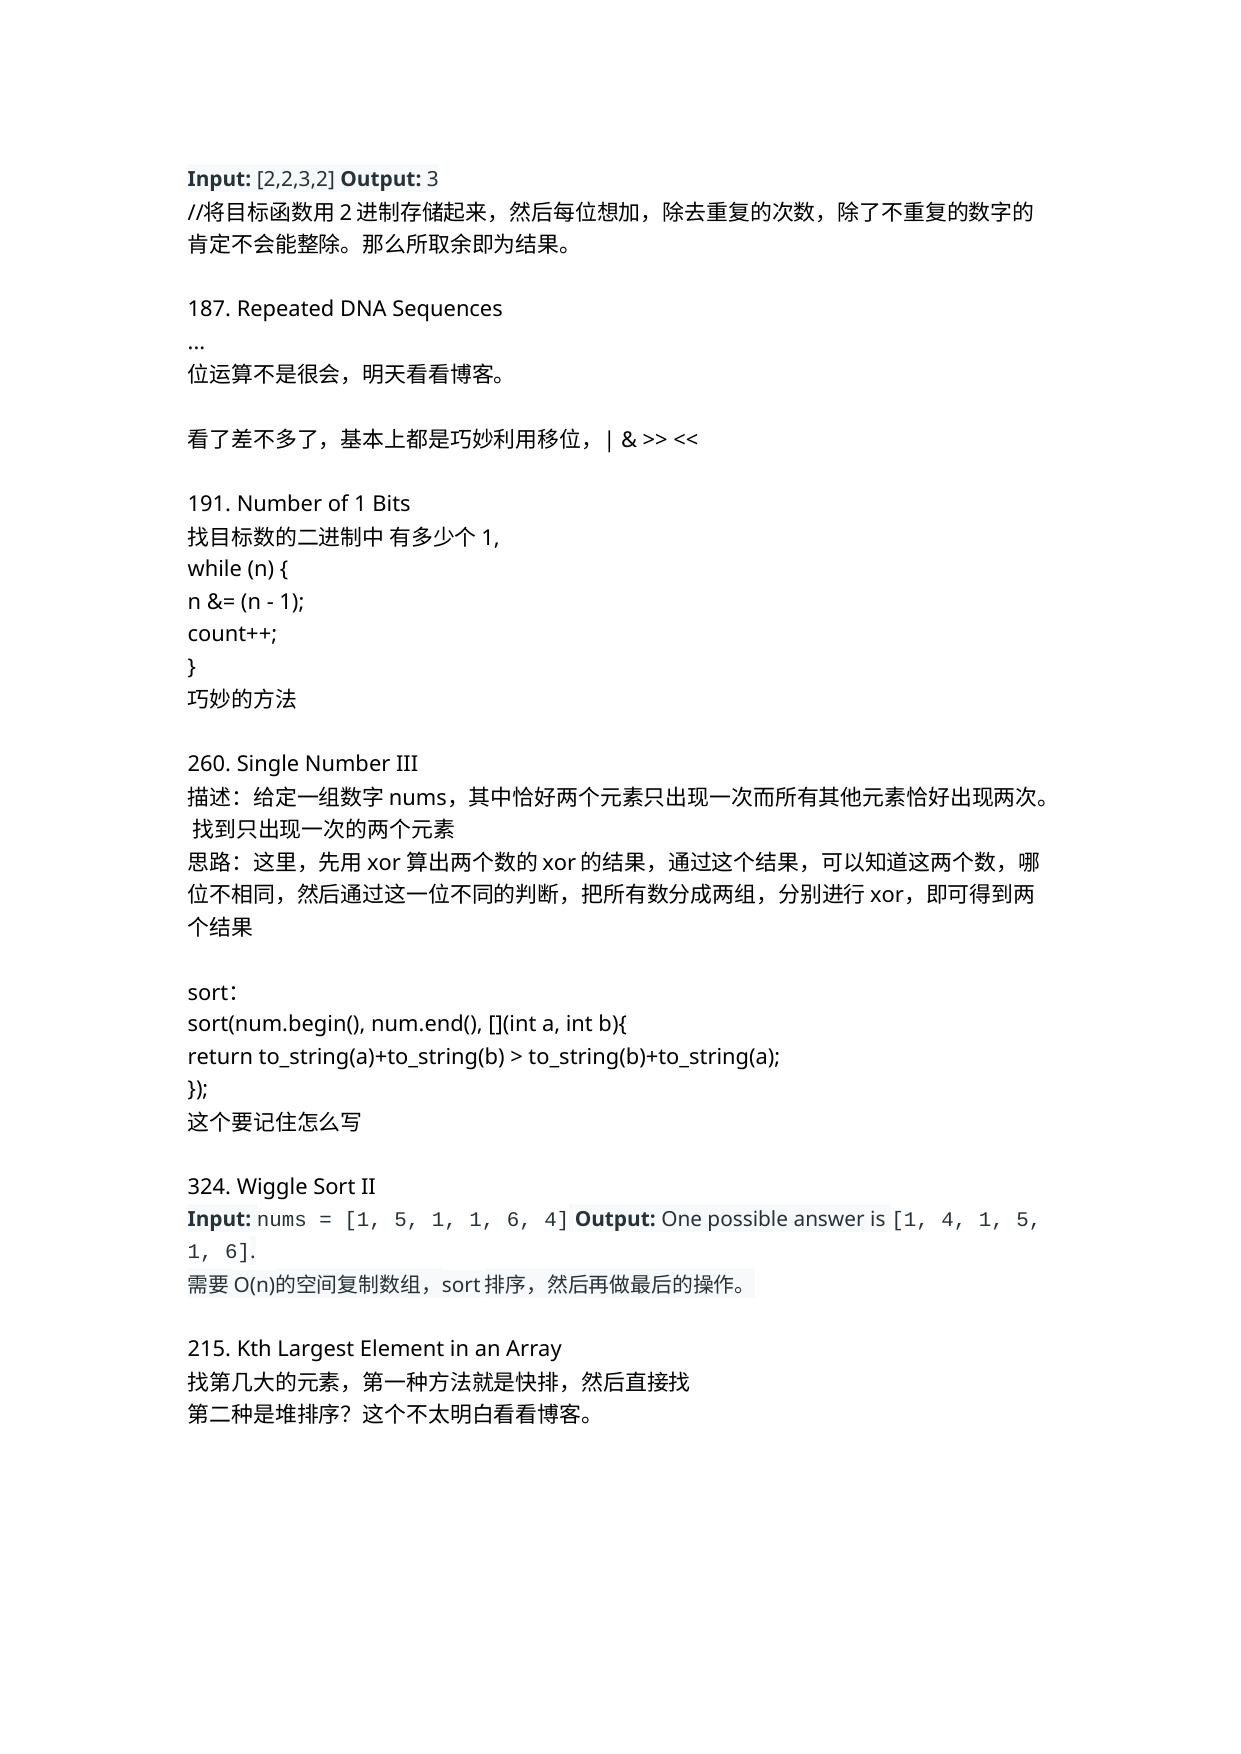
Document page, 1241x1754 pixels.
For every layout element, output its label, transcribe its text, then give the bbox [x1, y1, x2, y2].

text 191. Number of 1 Bits [187, 487, 1053, 519]
text 找第几大的元素，第一种方法就是快排，然后直接找 [187, 1364, 1053, 1397]
text 找目标数的二进制中 有多少个1, [187, 519, 1053, 552]
text sort： [187, 974, 1053, 1007]
text }); [187, 1072, 1053, 1104]
text while (n) { [187, 552, 1053, 584]
text Input: [2,2,3,2] Output: 3 [187, 162, 1053, 194]
text count++; [187, 617, 1053, 649]
text ... [187, 324, 1053, 357]
text 看了差不多了，基本上都是巧妙利用移位，| & >> << [187, 422, 1053, 454]
text Input: nums = [1, 5, 1, 1, 6, 4] Output: One possible answer is [1, 4, 1, 5, 1, 6]. [187, 1202, 1053, 1267]
text 需要O(n)的空间复制数组，sort排序，然后再做最后的操作。 [187, 1267, 1053, 1299]
text 巧妙的方法 [187, 682, 1053, 714]
text 第二种是堆排序？这个不太明白看看博客。 [187, 1397, 1053, 1429]
text //将目标函数用2进制存储起来，然后每位想加，除去重复的次数，除了不重复的数字的肯定不会能整除。那么所取余即为结果。 [187, 194, 1053, 259]
text 215. Kth Largest Element in an Array [187, 1332, 1053, 1364]
text 这个要记住怎么写 [187, 1104, 1053, 1137]
text 260. Single Number III [187, 747, 1053, 779]
text } [187, 649, 1053, 682]
text sort(num.begin(), num.end(), [](int a, int b){ [187, 1007, 1053, 1039]
text 思路：这里，先用xor 算出两个数的xor的结果，通过这个结果，可以知道这两个数，哪位不相同，然后通过这一位不同的判断，把所有数分成两组，分别进行xor，即可得到两个结果 [187, 844, 1053, 942]
text 324. Wiggle Sort II [187, 1169, 1053, 1202]
text 描述：给定一组数字nums，其中恰好两个元素只出现一次而所有其他元素恰好出现两次。 找到只出现一次的两个元素 [187, 779, 1053, 844]
text 187. Repeated DNA Sequences [187, 292, 1053, 324]
text n &= (n - 1); [187, 584, 1053, 617]
text 位运算不是很会，明天看看博客。 [187, 357, 1053, 389]
text return to_string(a)+to_string(b) > to_string(b)+to_string(a); [187, 1039, 1053, 1072]
